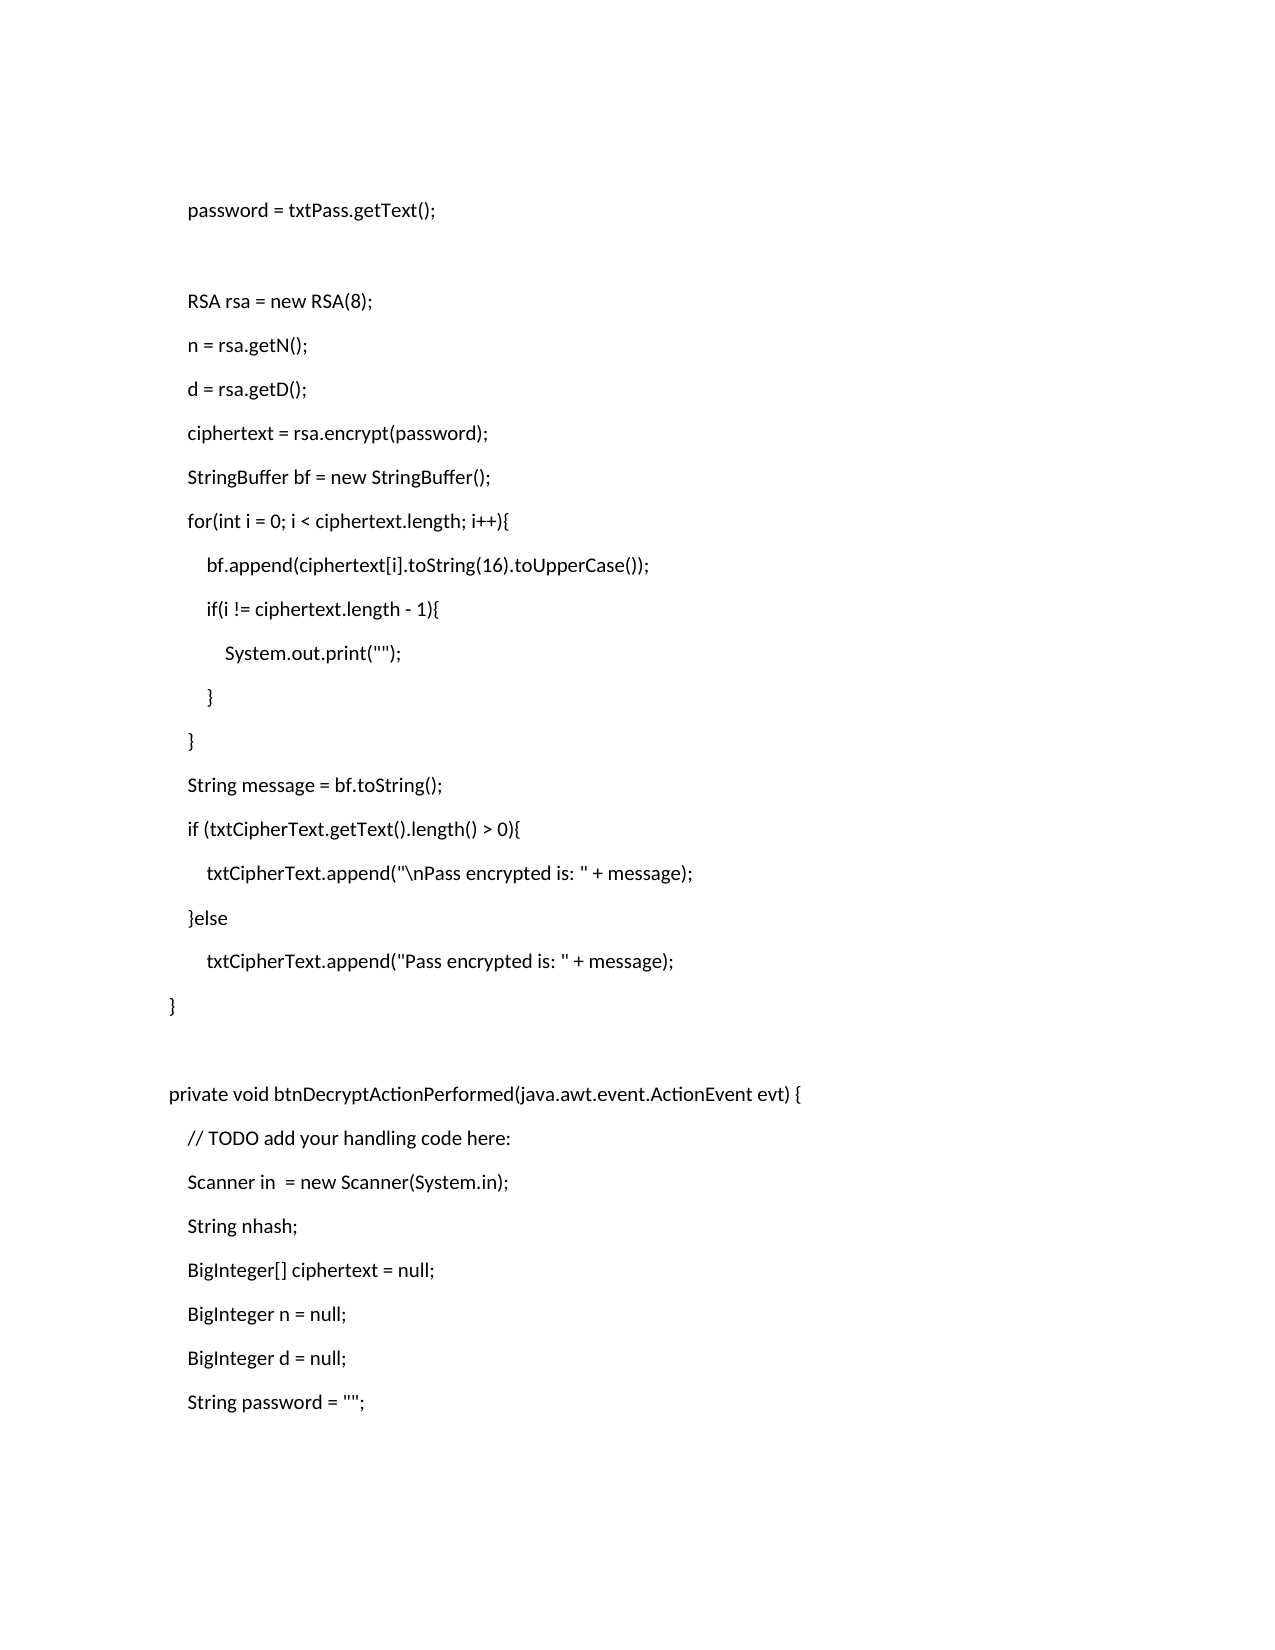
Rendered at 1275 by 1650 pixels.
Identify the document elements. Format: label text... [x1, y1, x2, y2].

text n = rsa.getN(); [150, 332, 1125, 357]
text ciphertext = rsa.encrypt(password); [150, 420, 1125, 445]
text System.out.print(""); [150, 640, 1125, 666]
text } [150, 684, 1125, 710]
text } [150, 728, 1125, 754]
text Scanner in = new Scanner(System.in); [150, 1169, 1125, 1194]
text for(int i = 0; i < ciphertext.length; i++){ [150, 508, 1125, 533]
text d = rsa.getD(); [150, 376, 1125, 401]
text password = txtPass.getText(); [150, 197, 1125, 222]
text String nhash; [150, 1213, 1125, 1238]
text bf.append(ciphertext[i].toString(16).toUpperCase()); [150, 552, 1125, 578]
text BigInteger d = null; [150, 1345, 1125, 1371]
text if(i != ciphertext.length - 1){ [150, 596, 1125, 622]
text if (txtCipherText.getText().length() > 0){ [150, 817, 1125, 842]
text } [150, 993, 1125, 1018]
text private void btnDecryptActionPerformed(java.awt.event.ActionEvent evt) { [150, 1081, 1125, 1106]
text RSA rsa = new RSA(8); [150, 288, 1125, 313]
text // TODO add your handling code here: [150, 1125, 1125, 1150]
text StringBuffer bf = new StringBuffer(); [150, 464, 1125, 489]
text txtCipherText.append("Pass encrypted is: " + message); [150, 949, 1125, 974]
text BigInteger n = null; [150, 1301, 1125, 1327]
text BigInteger[] ciphertext = null; [150, 1257, 1125, 1283]
text String message = bf.toString(); [150, 772, 1125, 798]
text }else [150, 905, 1125, 930]
text txtCipherText.append("\nPass encrypted is: " + message); [150, 861, 1125, 886]
text String password = ""; [150, 1389, 1125, 1415]
